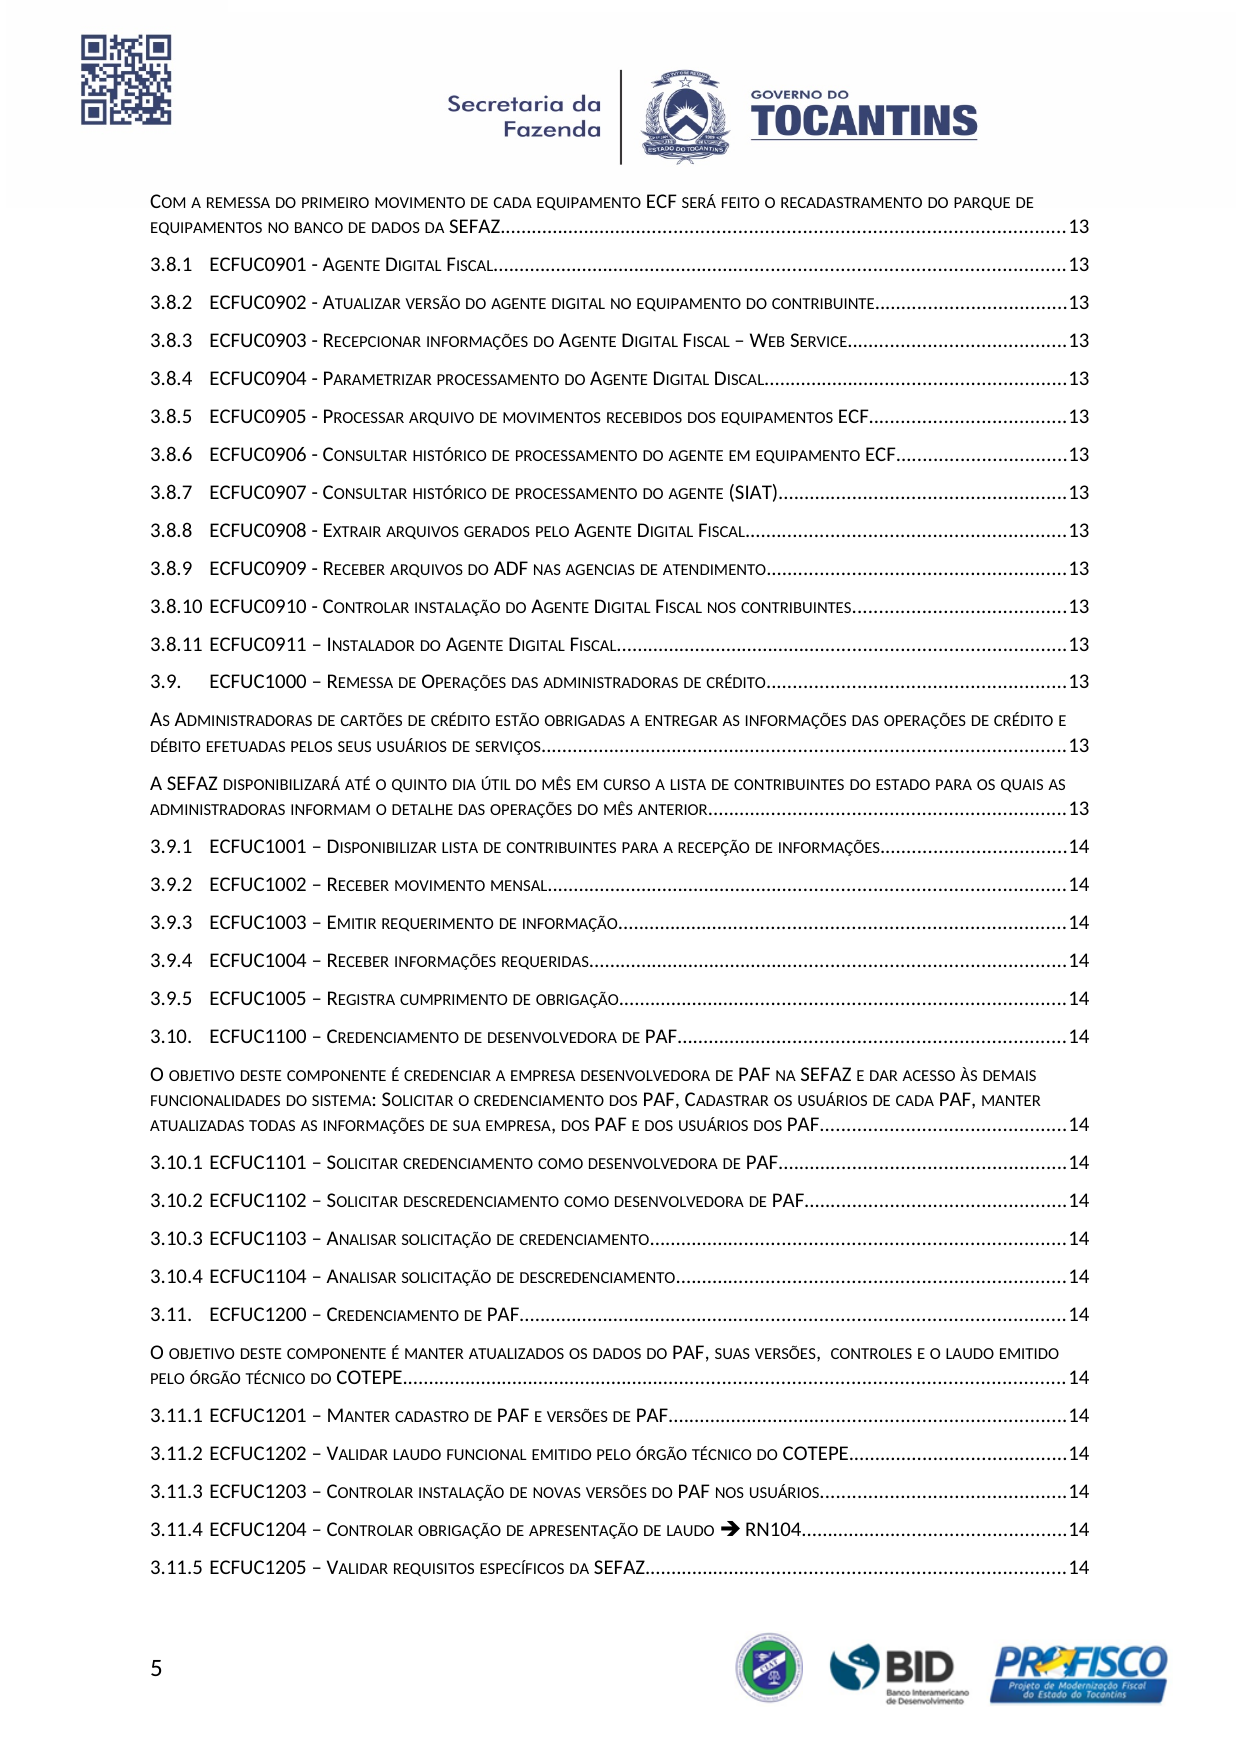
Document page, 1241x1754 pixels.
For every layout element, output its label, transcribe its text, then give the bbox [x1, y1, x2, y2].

text O objetivo deste componente é manter atualizados os dados do PAF, suas versões, controles e o laudo emitido pelo órgão técnico do COTEPE. 14 [150, 1339, 1090, 1390]
text 3.11.2 ECFUC1202 – Validar laudo funcional emitido pelo órgão técnico do COTEPE 14 [150, 1440, 1090, 1466]
text 3.8.10 ECFUC0910 - Controlar instalação do Agente Digital Fiscal nos contribuintes 13 [150, 593, 1090, 618]
text 3.10.4 ECFUC1104 – Analisar solicitação de descredenciamento 14 [150, 1263, 1090, 1289]
text 3.9. ECFUC1000 – Remessa de Operações das administradoras de crédito 13 [150, 669, 1090, 694]
text 3.8.9 ECFUC0909 - Receber arquivos do ADF nas agencias de atendimento 13 [150, 555, 1090, 580]
text Com a remessa do primeiro movimento de cada equipamento ECF será feito o recadastramento do parque de equipamentos no banco de dados da SEFAZ. 13 [150, 188, 1090, 239]
text 3.9.2 ECFUC1002 – Receber movimento mensal 14 [150, 871, 1090, 897]
text 3.8.4 ECFUC0904 - Parametrizar processamento do Agente Digital Discal 13 [150, 365, 1090, 391]
text 3.10.1 ECFUC1101 – Solicitar credenciamento como desenvolvedora de PAF 14 [150, 1149, 1090, 1175]
text 3.8.3 ECFUC0903 - Recepcionar informações do Agente Digital Fiscal – Web Service 13 [150, 327, 1090, 353]
text 3.8.2 ECFUC0902 - Atualizar versão do agente digital no equipamento do contribuinte 13 [150, 289, 1090, 315]
text 3.9.3 ECFUC1003 – Emitir requerimento de informação 14 [150, 909, 1090, 934]
text 3.9.1 ECFUC1001 – Disponibilizar lista de contribuintes para a recepção de informações 14 [150, 833, 1090, 859]
text 3.8.5 ECFUC0905 - Processar arquivo de movimentos recebidos dos equipamentos ECF 13 [150, 403, 1090, 429]
text 3.8.1 ECFUC0901 - Agente Digital Fiscal 13 [150, 252, 1090, 277]
text 3.8.7 ECFUC0907 - Consultar histórico de processamento do agente (SIAT) 13 [150, 479, 1090, 504]
text 3.8.8 ECFUC0908 - Extrair arquivos gerados pelo Agente Digital Fiscal 13 [150, 517, 1090, 542]
text A SEFAZ disponibilizará até o quinto dia útil do mês em curso a lista de contribuintes do estado para os quais as administradoras informam o detalhe das operações do mês anterior. 13 [150, 770, 1090, 821]
text 3.10.3 ECFUC1103 – Analisar solicitação de credenciamento 14 [150, 1225, 1090, 1251]
text 3.11. ECFUC1200 – Credenciamento de PAF 14 [150, 1301, 1090, 1327]
text 3.11.5 ECFUC1205 – Validar requisitos específicos da SEFAZ 14 [150, 1554, 1090, 1579]
text 3.11.3 ECFUC1203 – Controlar instalação de novas versões do PAF nos usuários 14 [150, 1478, 1090, 1504]
text O objetivo deste componente é credenciar a empresa desenvolvedora de PAF na SEFAZ e dar acesso às demais funcionalidades do sistema: Solicitar o credenciamento dos PAF, Cadastrar os usuários de cada PAF, manter atualizadas todas as informações de sua empresa, dos PAF e dos usuários dos PAF. 14 [150, 1061, 1090, 1137]
text 3.11.4 ECFUC1204 – Controlar obrigação de apresentação de laudo RN104 14 [150, 1516, 1090, 1542]
text 3.9.4 ECFUC1004 – Receber informações requeridas 14 [150, 947, 1090, 972]
text 3.10. ECFUC1100 – Credenciamento de desenvolvedora de PAF 14 [150, 1023, 1090, 1048]
picture [733, 1631, 1174, 1707]
text 3.8.11 ECFUC0911 – Instalador do Agente Digital Fiscal 13 [150, 631, 1090, 656]
text As Administradoras de cartões de crédito estão obrigadas a entregar as informações das operações de crédito e débito efetuadas pelos seus usuários de serviços. 13 [150, 707, 1090, 757]
picture [6, 0, 1237, 208]
text 3.9.5 ECFUC1005 – Registra cumprimento de obrigação 14 [150, 985, 1090, 1010]
text 3.8.6 ECFUC0906 - Consultar histórico de processamento do agente em equipamento ECF 13 [150, 441, 1090, 467]
text 3.11.1 ECFUC1201 – Manter cadastro de PAF e versões de PAF 14 [150, 1402, 1090, 1428]
text 3.10.2 ECFUC1102 – Solicitar descredenciamento como desenvolvedora de PAF 14 [150, 1187, 1090, 1213]
